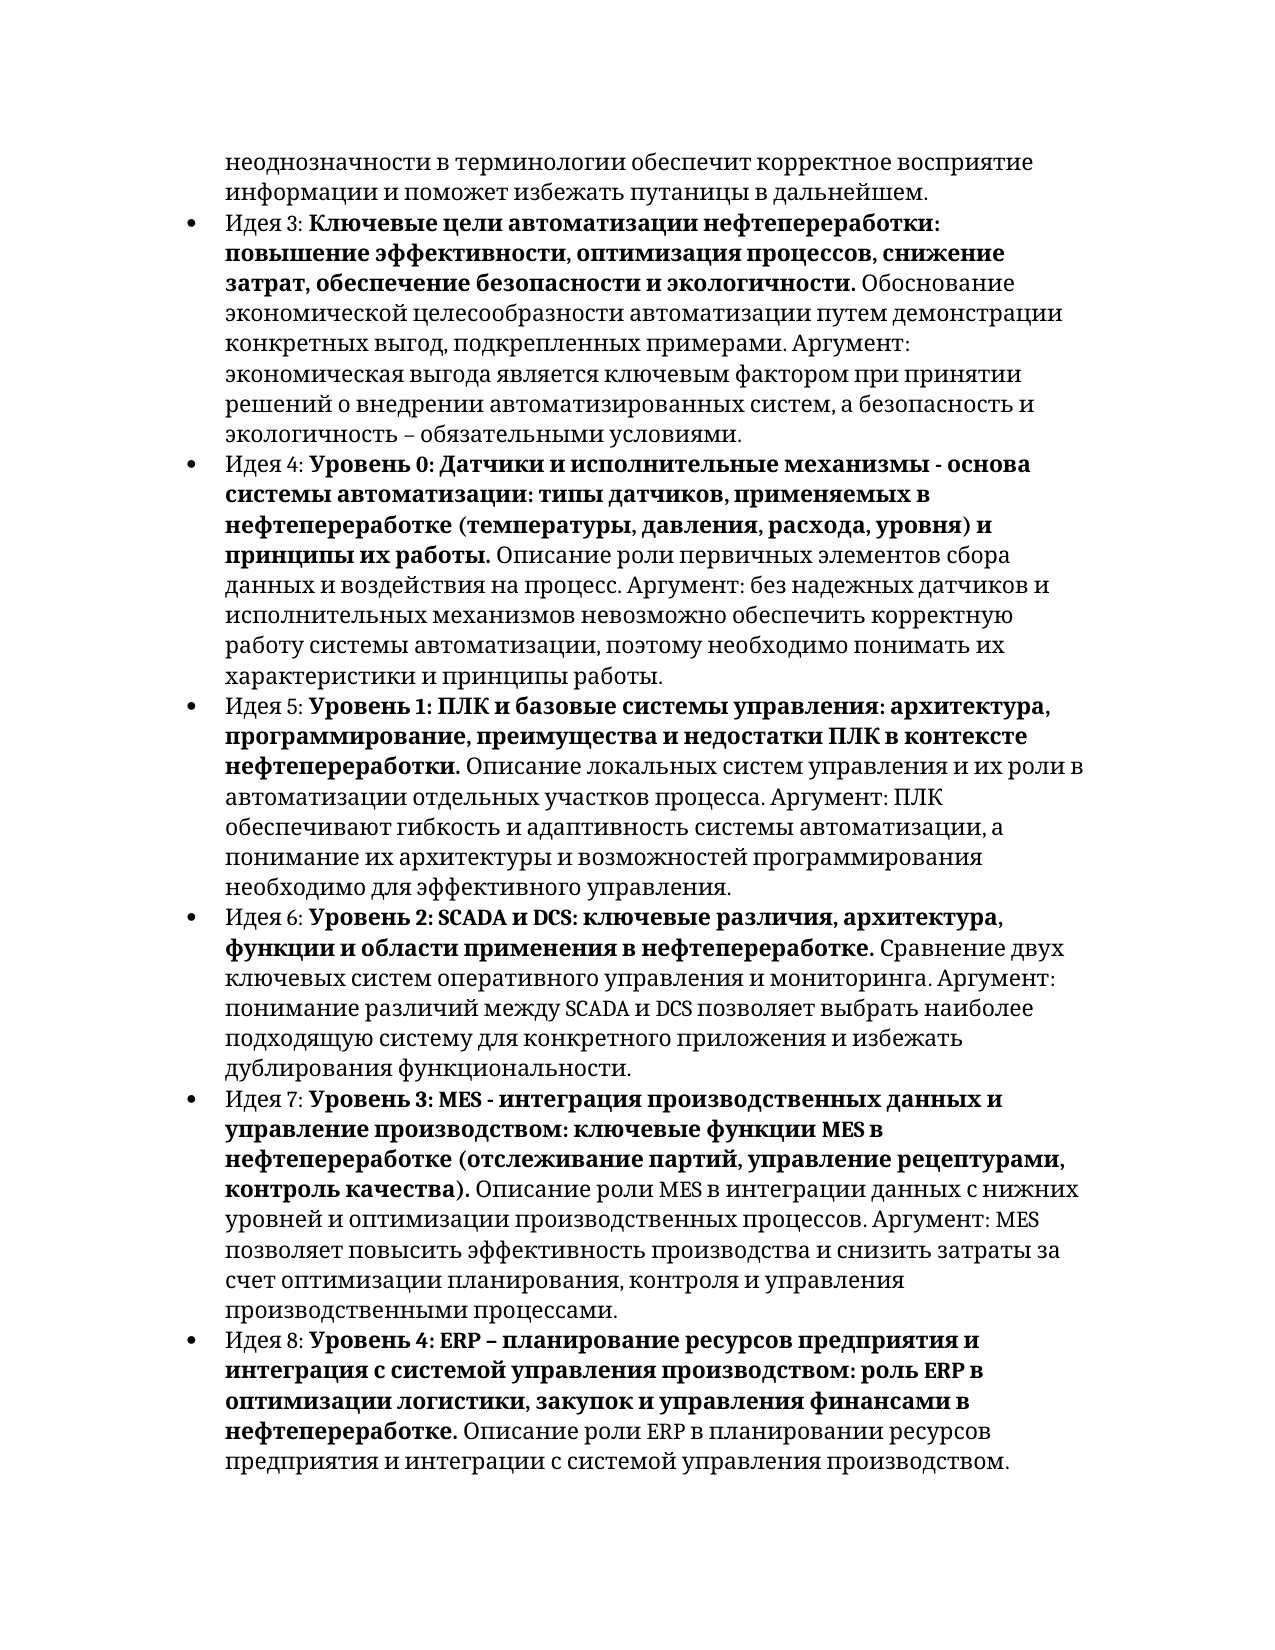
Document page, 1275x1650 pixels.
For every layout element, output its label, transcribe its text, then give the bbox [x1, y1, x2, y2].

list Идея 4: Уровень 0: Датчики и исполнительные механизмы - основа системы автоматизации: типы датчиков, применяемых в нефтепереработке (температуры, давления, расхода, уровня) и принципы их работы. Описание роли первичных элементов сбора данных и воздействия на процесс. Аргумент: без надежных датчиков и исполнительных механизмов невозможно обеспечить корректную работу системы автоматизации, поэтому необходимо понимать их характеристики и принципы работы. [187, 452, 1087, 690]
list Идея 7: Уровень 3: MES - интеграция производственных данных и управление производством: ключевые функции MES в нефтепереработке (отслеживание партий, управление рецептурами, контроль качества). Описание роли MES в интеграции данных с нижних уровней и оптимизации производственных процессов. Аргумент: MES позволяет повысить эффективность производства и снизить затраты за счет оптимизации планирования, контроля и управления производственными процессами. [187, 1086, 1087, 1324]
list Идея 3: Ключевые цели автоматизации нефтепереработки: повышение эффективности, оптимизация процессов, снижение затрат, обеспечение безопасности и экологичности. Обоснование экономической целесообразности автоматизации путем демонстрации конкретных выгод, подкрепленных примерами. Аргумент: экономическая выгода является ключевым фактором при принятии решений о внедрении автоматизированных систем, а безопасность и экологичность – обязательными условиями. [187, 210, 1087, 448]
list Идея 6: Уровень 2: SCADA и DCS: ключевые различия, архитектура, функции и области применения в нефтепереработке. Сравнение двух ключевых систем оперативного управления и мониторинга. Аргумент: понимание различий между SCADA и DCS позволяет выбрать наиболее подходящую систему для конкретного приложения и избежать дублирования функциональности. [187, 905, 1087, 1083]
list Идея 5: Уровень 1: ПЛК и базовые системы управления: архитектура, программирование, преимущества и недостатки ПЛК в контексте нефтепереработки. Описание локальных систем управления и их роли в автоматизации отдельных участков процесса. Аргумент: ПЛК обеспечивают гибкость и адаптивность системы автоматизации, а понимание их архитектуры и возможностей программирования необходимо для эффективного управления. [187, 694, 1087, 901]
